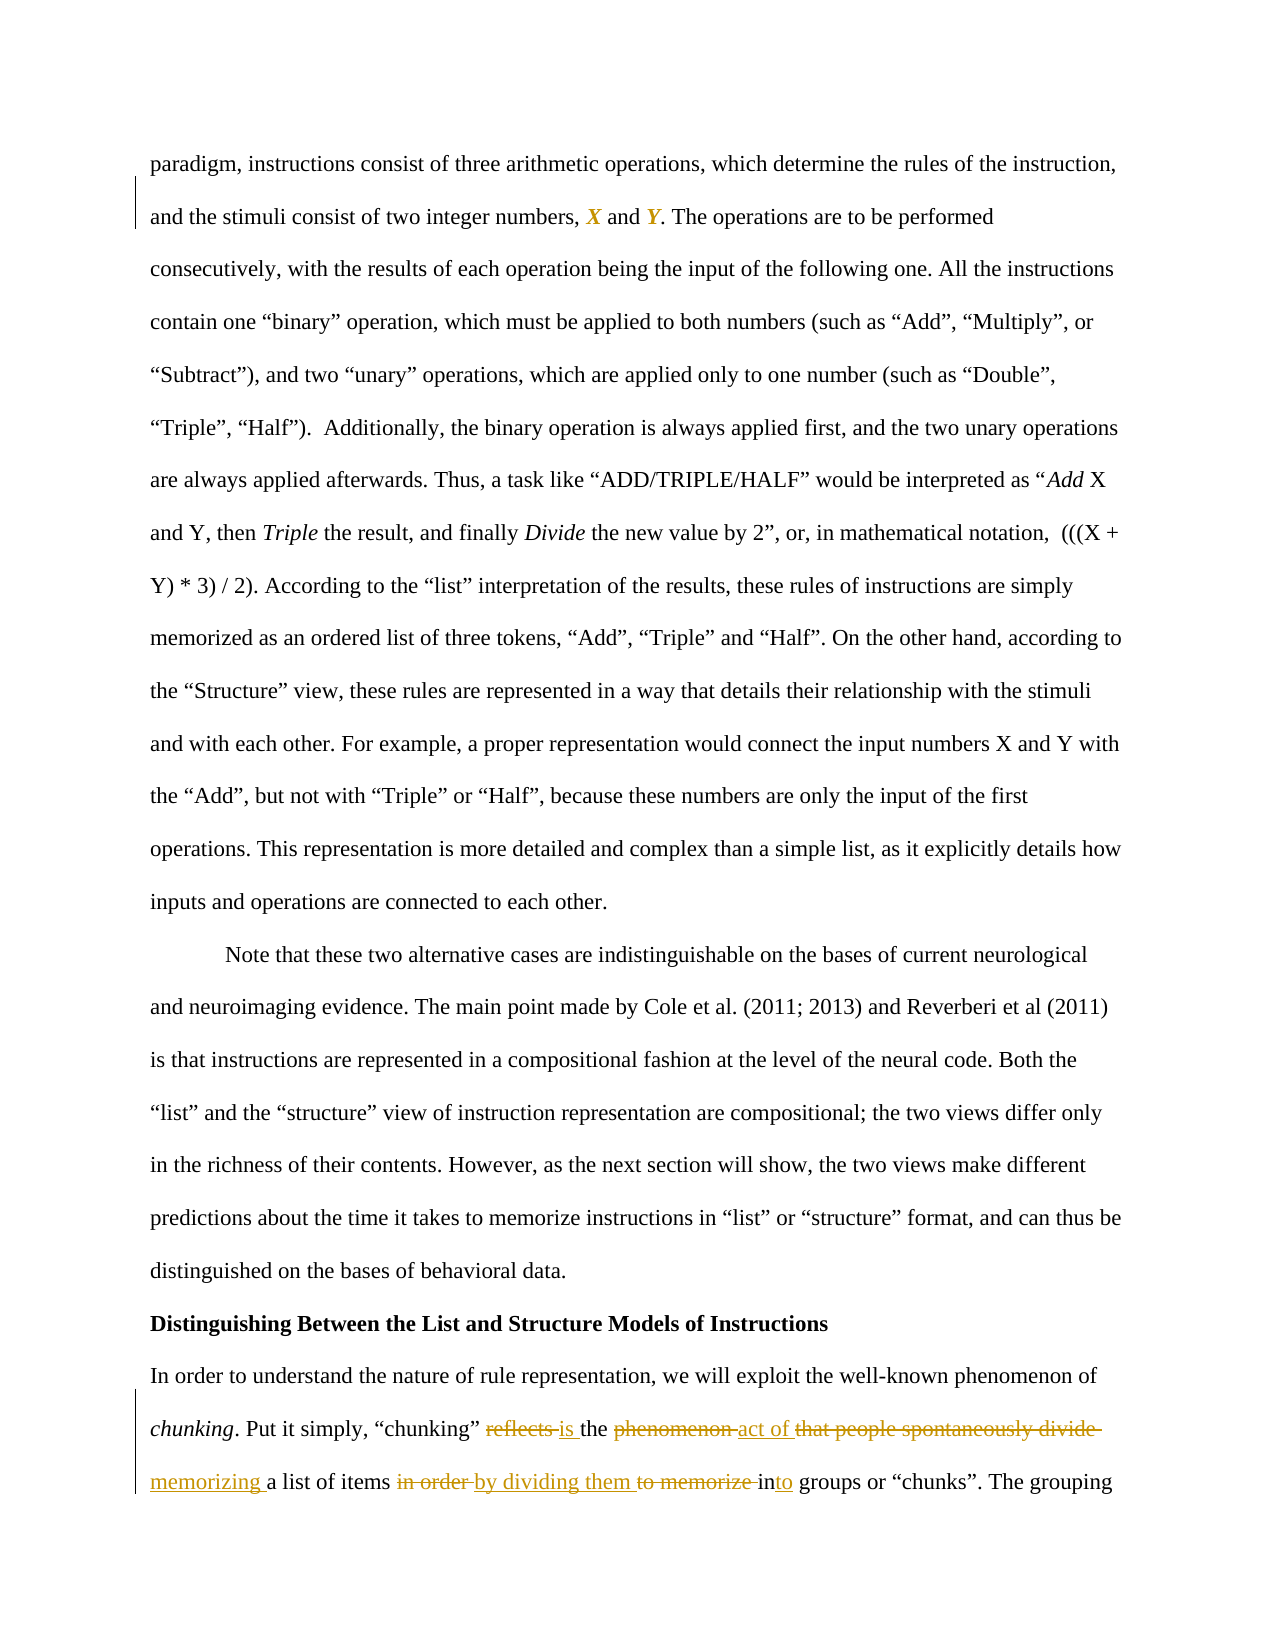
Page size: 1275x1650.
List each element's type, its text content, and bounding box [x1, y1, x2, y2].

text Distinguishing Between the List and Structure Models of Instructions [150, 1309, 1125, 1336]
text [150, 150, 1125, 914]
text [150, 1362, 1125, 1494]
text Note that these two alternative cases are indistinguishable on the bases of current neurological and neuroimaging evidence. The main point made by Cole et al. (2011; 2013) and Reverberi et al (2011) is that instructions are represented in a compositional fashion at the level of the neural code. Both the “list” and the “structure” view of instruction representation are compositional; the two views differ only in the richness of their contents. However, as the next section will show, the two views make different predictions about the time it takes to memorize instructions in “list” or “structure” format, and can thus be distinguished on the bases of behavioral data. [150, 941, 1125, 1283]
